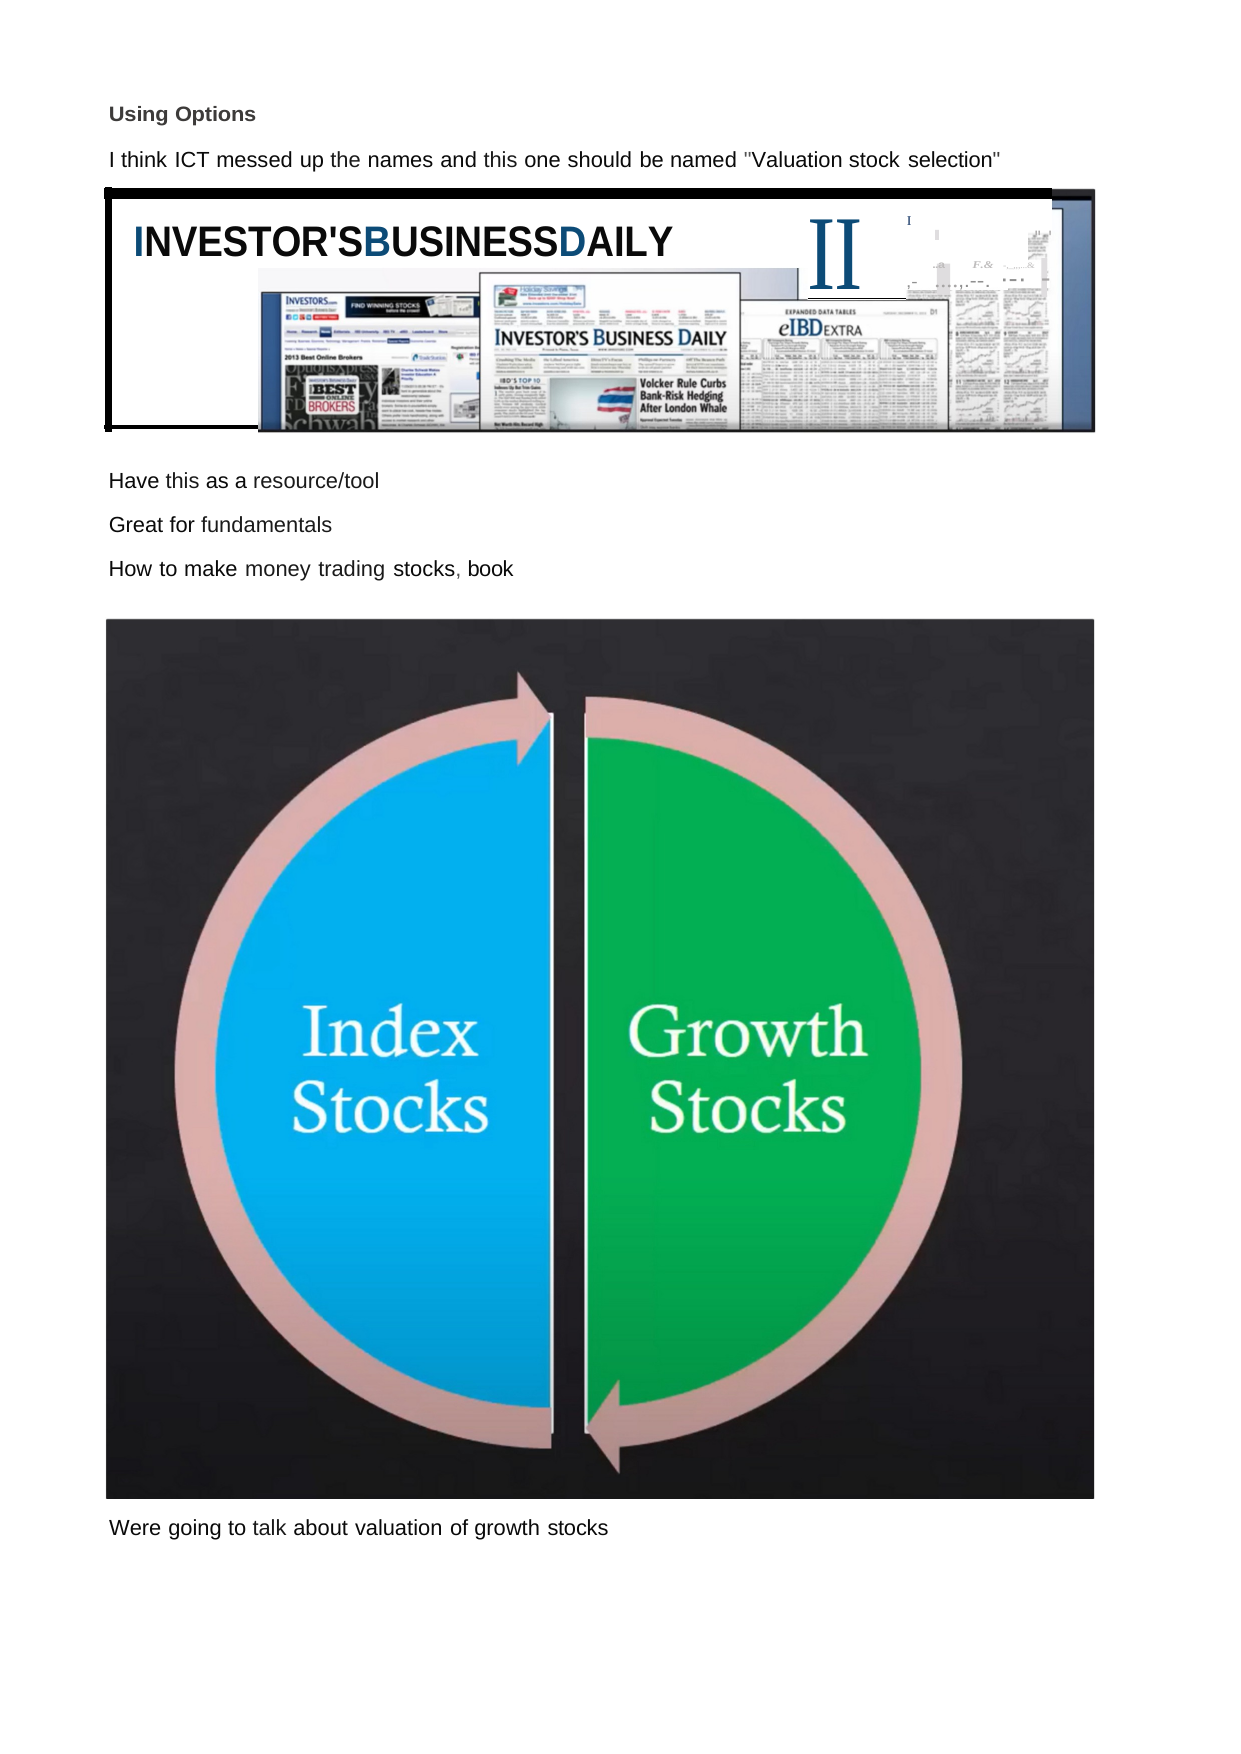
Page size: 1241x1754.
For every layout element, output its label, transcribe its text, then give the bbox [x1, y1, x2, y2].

text Using Options [109, 102, 1109, 126]
text How to make money trading stocks, book [108, 556, 1109, 581]
text Have this as a resource/tool Great for fundamentals [108, 194, 431, 537]
text I think ICT messed up the names and this one should be named "Valuation stock selection" [109, 147, 1109, 172]
picture [104, 617, 1095, 1499]
picture [258, 187, 1096, 434]
picture [431, 244, 437, 252]
